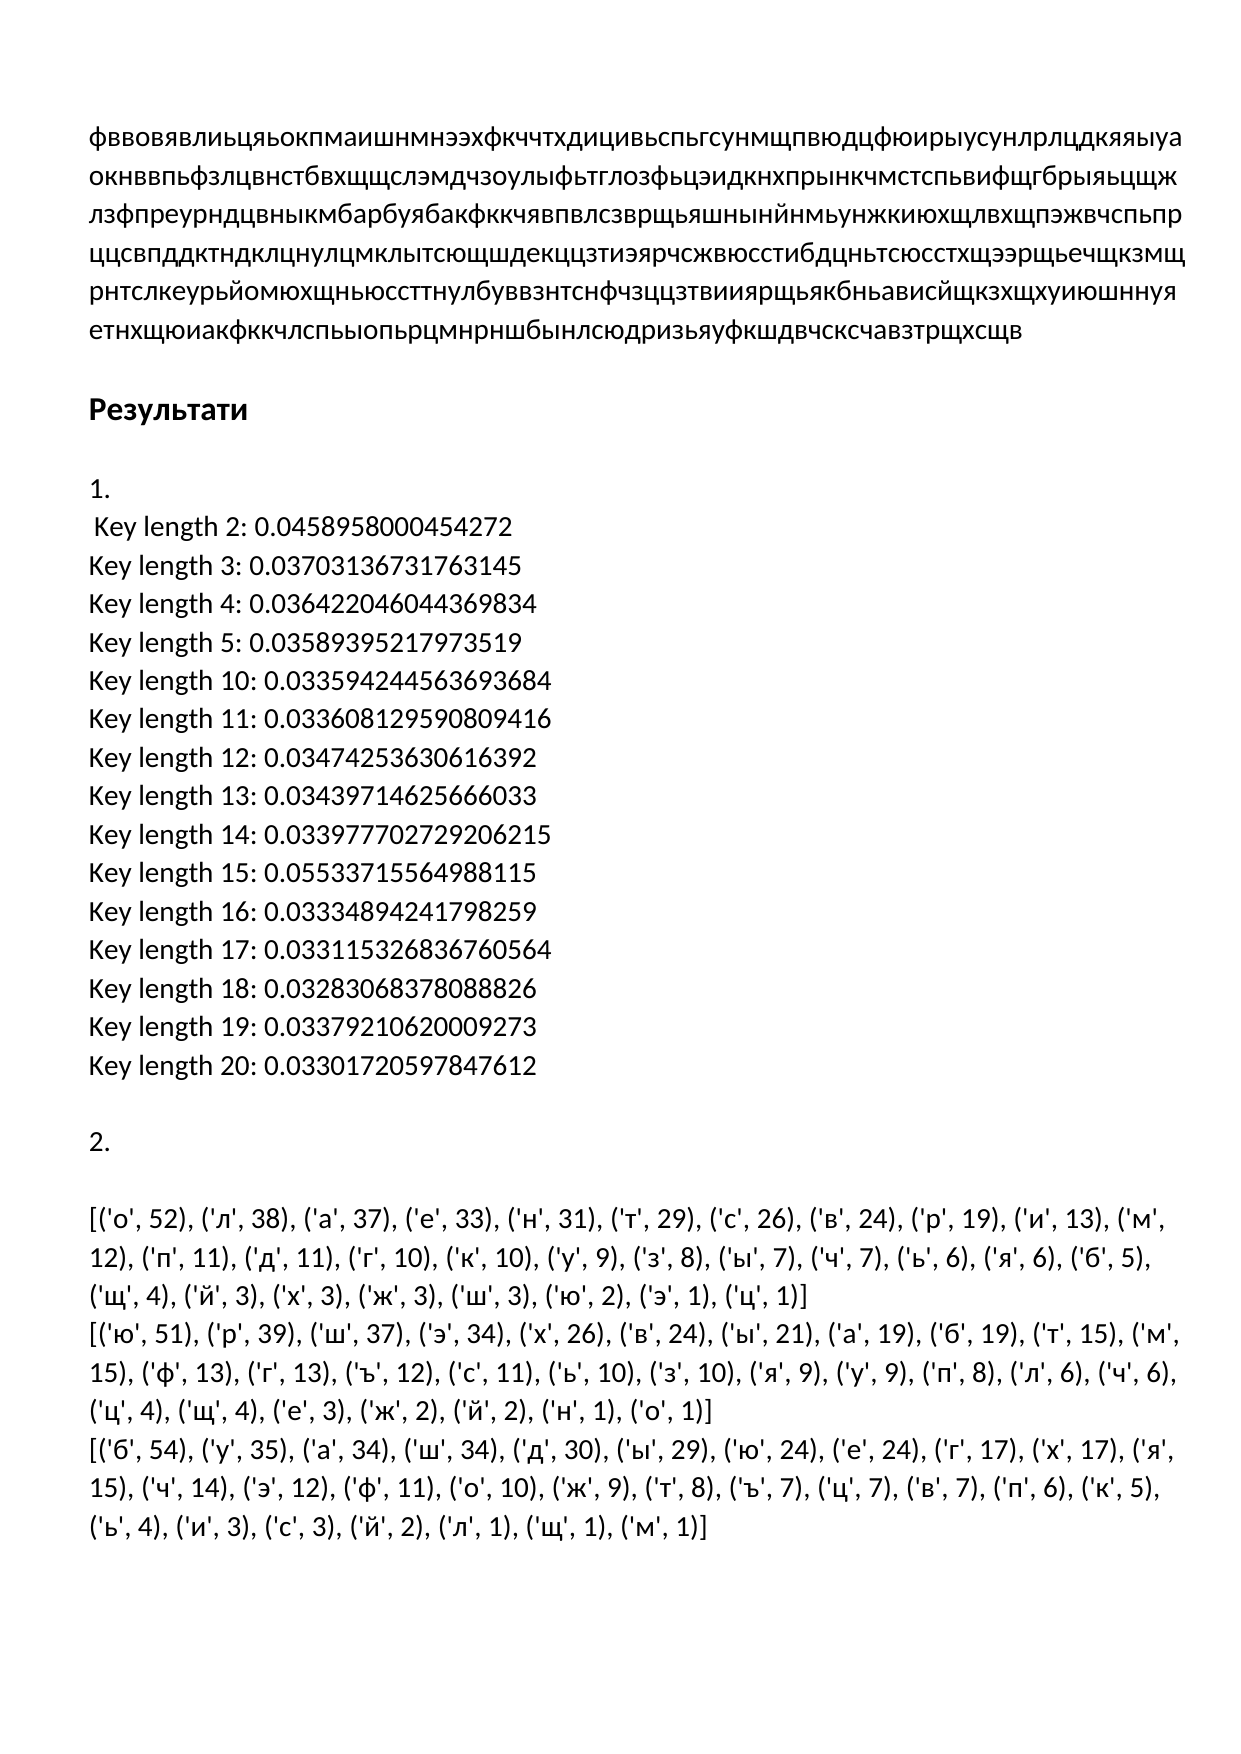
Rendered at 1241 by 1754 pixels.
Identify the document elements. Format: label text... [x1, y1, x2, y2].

text Key length 2: 0.0458958000454272 [89, 508, 1188, 544]
text Key length 14: 0.033977702729206215 [89, 816, 1188, 852]
text Key length 5: 0.03589395217973519 [89, 624, 1188, 659]
text Результати [89, 388, 1188, 428]
text Key length 16: 0.03334894241798259 [89, 893, 1188, 928]
text Key length 20: 0.03301720597847612 [89, 1047, 1188, 1082]
text Key length 19: 0.03379210620009273 [89, 1008, 1188, 1044]
text Key length 13: 0.03439714625666033 [89, 777, 1188, 813]
text 1. [89, 470, 1188, 506]
text 2. [89, 1123, 1188, 1159]
text [('б', 54), ('у', 35), ('а', 34), ('ш', 34), ('д', 30), ('ы', 29), ('ю', 24), ('е', 24), ('г', 17), ('х', 17), ('я', 15), ('ч', 14), ('э', 12), ('ф', 11), ('о', 10), ('ж', 9), ('т', 8), ('ъ', 7), ('ц', 7), ('в', 7), ('п', 6), ('к', 5), ('ь', 4), ('и', 3), ('с', 3), ('й', 2), ('л', 1), ('щ', 1), ('м', 1)] [89, 1431, 1188, 1543]
text Key length 18: 0.03283068378088826 [89, 970, 1188, 1005]
text Key length 15: 0.05533715564988115 [89, 854, 1188, 890]
text Key length 12: 0.03474253630616392 [89, 739, 1188, 775]
text [('о', 52), ('л', 38), ('а', 37), ('е', 33), ('н', 31), ('т', 29), ('с', 26), ('в', 24), ('р', 19), ('и', 13), ('м', 12), ('п', 11), ('д', 11), ('г', 10), ('к', 10), ('у', 9), ('з', 8), ('ы', 7), ('ч', 7), ('ь', 6), ('я', 6), ('б', 5), ('щ', 4), ('й', 3), ('х', 3), ('ж', 3), ('ш', 3), ('ю', 2), ('э', 1), ('ц', 1)] [89, 1200, 1188, 1313]
text Key length 3: 0.03703136731763145 [89, 547, 1188, 582]
text Key length 17: 0.033115326836760564 [89, 931, 1188, 967]
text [89, 118, 1188, 346]
text Key length 4: 0.036422046044369834 [89, 585, 1188, 621]
text [('ю', 51), ('р', 39), ('ш', 37), ('э', 34), ('х', 26), ('в', 24), ('ы', 21), ('а', 19), ('б', 19), ('т', 15), ('м', 15), ('ф', 13), ('г', 13), ('ъ', 12), ('с', 11), ('ь', 10), ('з', 10), ('я', 9), ('у', 9), ('п', 8), ('л', 6), ('ч', 6), ('ц', 4), ('щ', 4), ('е', 3), ('ж', 2), ('й', 2), ('н', 1), ('о', 1)] [89, 1316, 1188, 1428]
text Key length 11: 0.033608129590809416 [89, 701, 1188, 736]
text Key length 10: 0.033594244563693684 [89, 662, 1188, 698]
